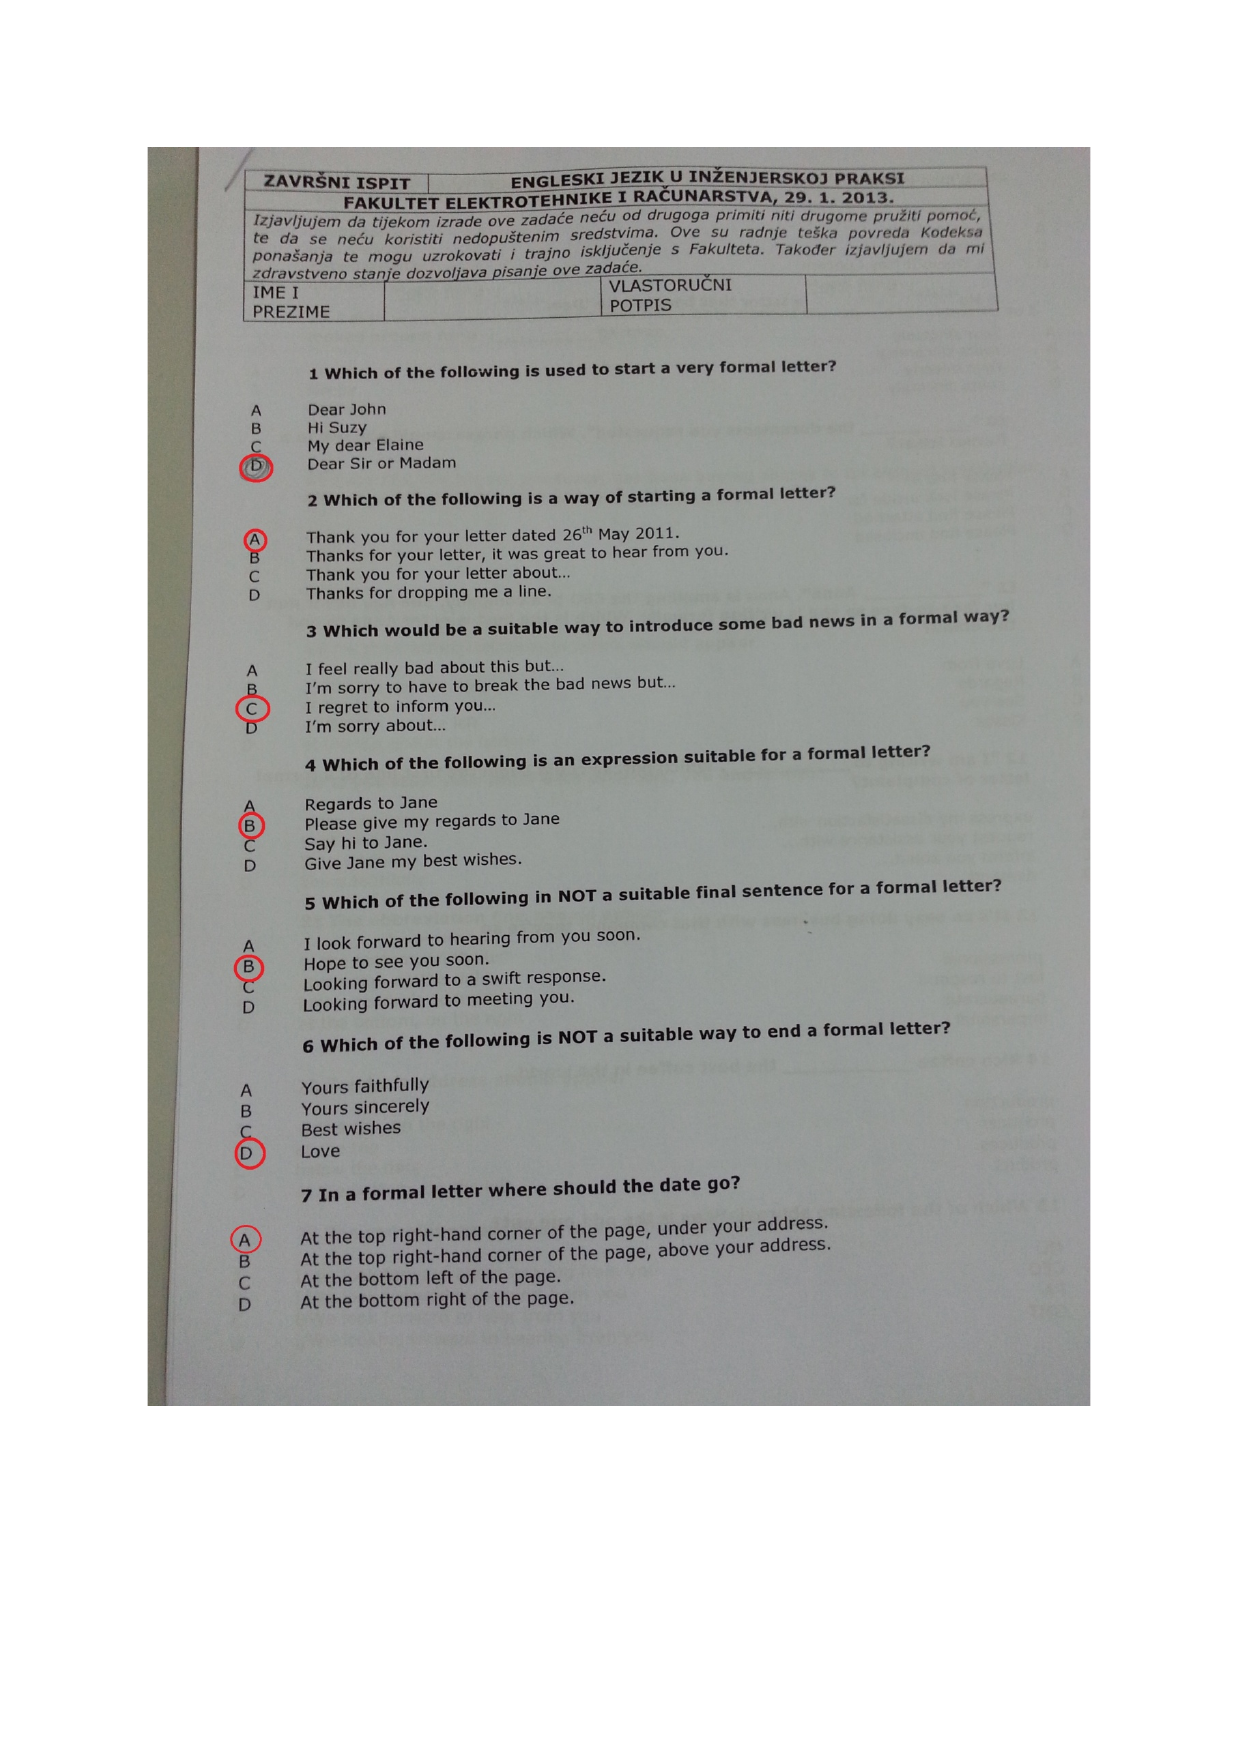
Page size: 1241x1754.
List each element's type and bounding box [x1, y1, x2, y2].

picture [147, 147, 1091, 1406]
